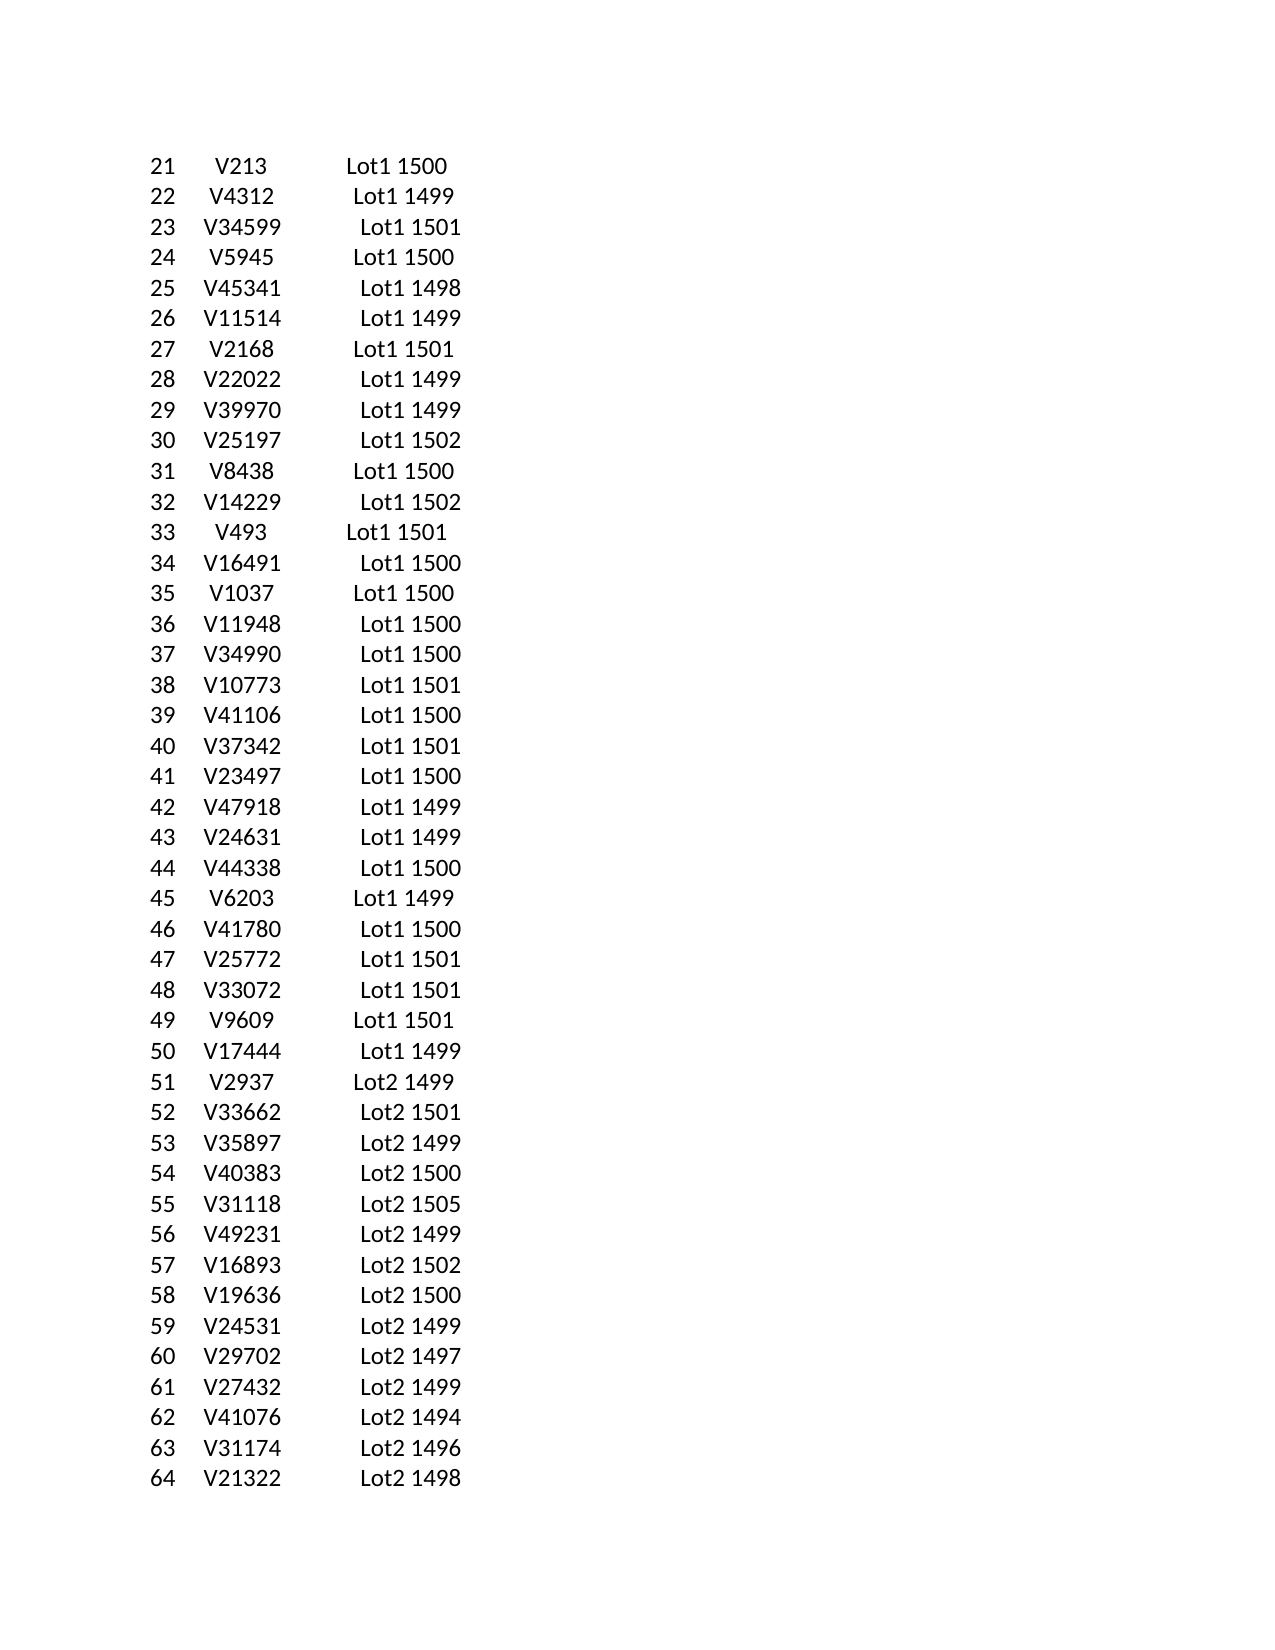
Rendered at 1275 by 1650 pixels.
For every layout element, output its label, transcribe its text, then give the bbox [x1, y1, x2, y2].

text 60 V29702 Lot2 1497 [150, 1340, 1125, 1371]
text 38 V10773 Lot1 1501 [150, 669, 1125, 699]
text 28 V22022 Lot1 1499 [150, 364, 1125, 394]
text 46 V41780 Lot1 1500 [150, 913, 1125, 943]
text 31 V8438 Lot1 1500 [150, 455, 1125, 486]
text 23 V34599 Lot1 1501 [150, 211, 1125, 242]
text 47 V25772 Lot1 1501 [150, 943, 1125, 974]
text 37 V34990 Lot1 1500 [150, 638, 1125, 669]
text 30 V25197 Lot1 1502 [150, 425, 1125, 455]
text 51 V2937 Lot2 1499 [150, 1066, 1125, 1096]
text 34 V16491 Lot1 1500 [150, 547, 1125, 577]
text 21 V213 Lot1 1500 [150, 150, 1125, 181]
text 64 V21322 Lot2 1498 [150, 1462, 1125, 1493]
text 52 V33662 Lot2 1501 [150, 1096, 1125, 1127]
text 48 V33072 Lot1 1501 [150, 974, 1125, 1004]
text 61 V27432 Lot2 1499 [150, 1371, 1125, 1401]
text 33 V493 Lot1 1501 [150, 516, 1125, 547]
text 63 V31174 Lot2 1496 [150, 1432, 1125, 1462]
text 50 V17444 Lot1 1499 [150, 1035, 1125, 1066]
text 26 V11514 Lot1 1499 [150, 303, 1125, 333]
text 55 V31118 Lot2 1505 [150, 1188, 1125, 1218]
text 42 V47918 Lot1 1499 [150, 791, 1125, 821]
text 54 V40383 Lot2 1500 [150, 1157, 1125, 1188]
text 35 V1037 Lot1 1500 [150, 577, 1125, 608]
text 40 V37342 Lot1 1501 [150, 730, 1125, 760]
text 53 V35897 Lot2 1499 [150, 1127, 1125, 1157]
text 25 V45341 Lot1 1498 [150, 272, 1125, 303]
text 22 V4312 Lot1 1499 [150, 181, 1125, 211]
text 27 V2168 Lot1 1501 [150, 333, 1125, 364]
text 29 V39970 Lot1 1499 [150, 394, 1125, 425]
text 56 V49231 Lot2 1499 [150, 1218, 1125, 1249]
text 43 V24631 Lot1 1499 [150, 821, 1125, 852]
text 32 V14229 Lot1 1502 [150, 486, 1125, 516]
text 58 V19636 Lot2 1500 [150, 1279, 1125, 1310]
text 49 V9609 Lot1 1501 [150, 1004, 1125, 1035]
text 57 V16893 Lot2 1502 [150, 1249, 1125, 1279]
text 36 V11948 Lot1 1500 [150, 608, 1125, 638]
text 24 V5945 Lot1 1500 [150, 242, 1125, 272]
text 45 V6203 Lot1 1499 [150, 882, 1125, 913]
text 62 V41076 Lot2 1494 [150, 1401, 1125, 1432]
text 44 V44338 Lot1 1500 [150, 852, 1125, 882]
text 41 V23497 Lot1 1500 [150, 760, 1125, 791]
text 59 V24531 Lot2 1499 [150, 1310, 1125, 1340]
text 39 V41106 Lot1 1500 [150, 699, 1125, 730]
